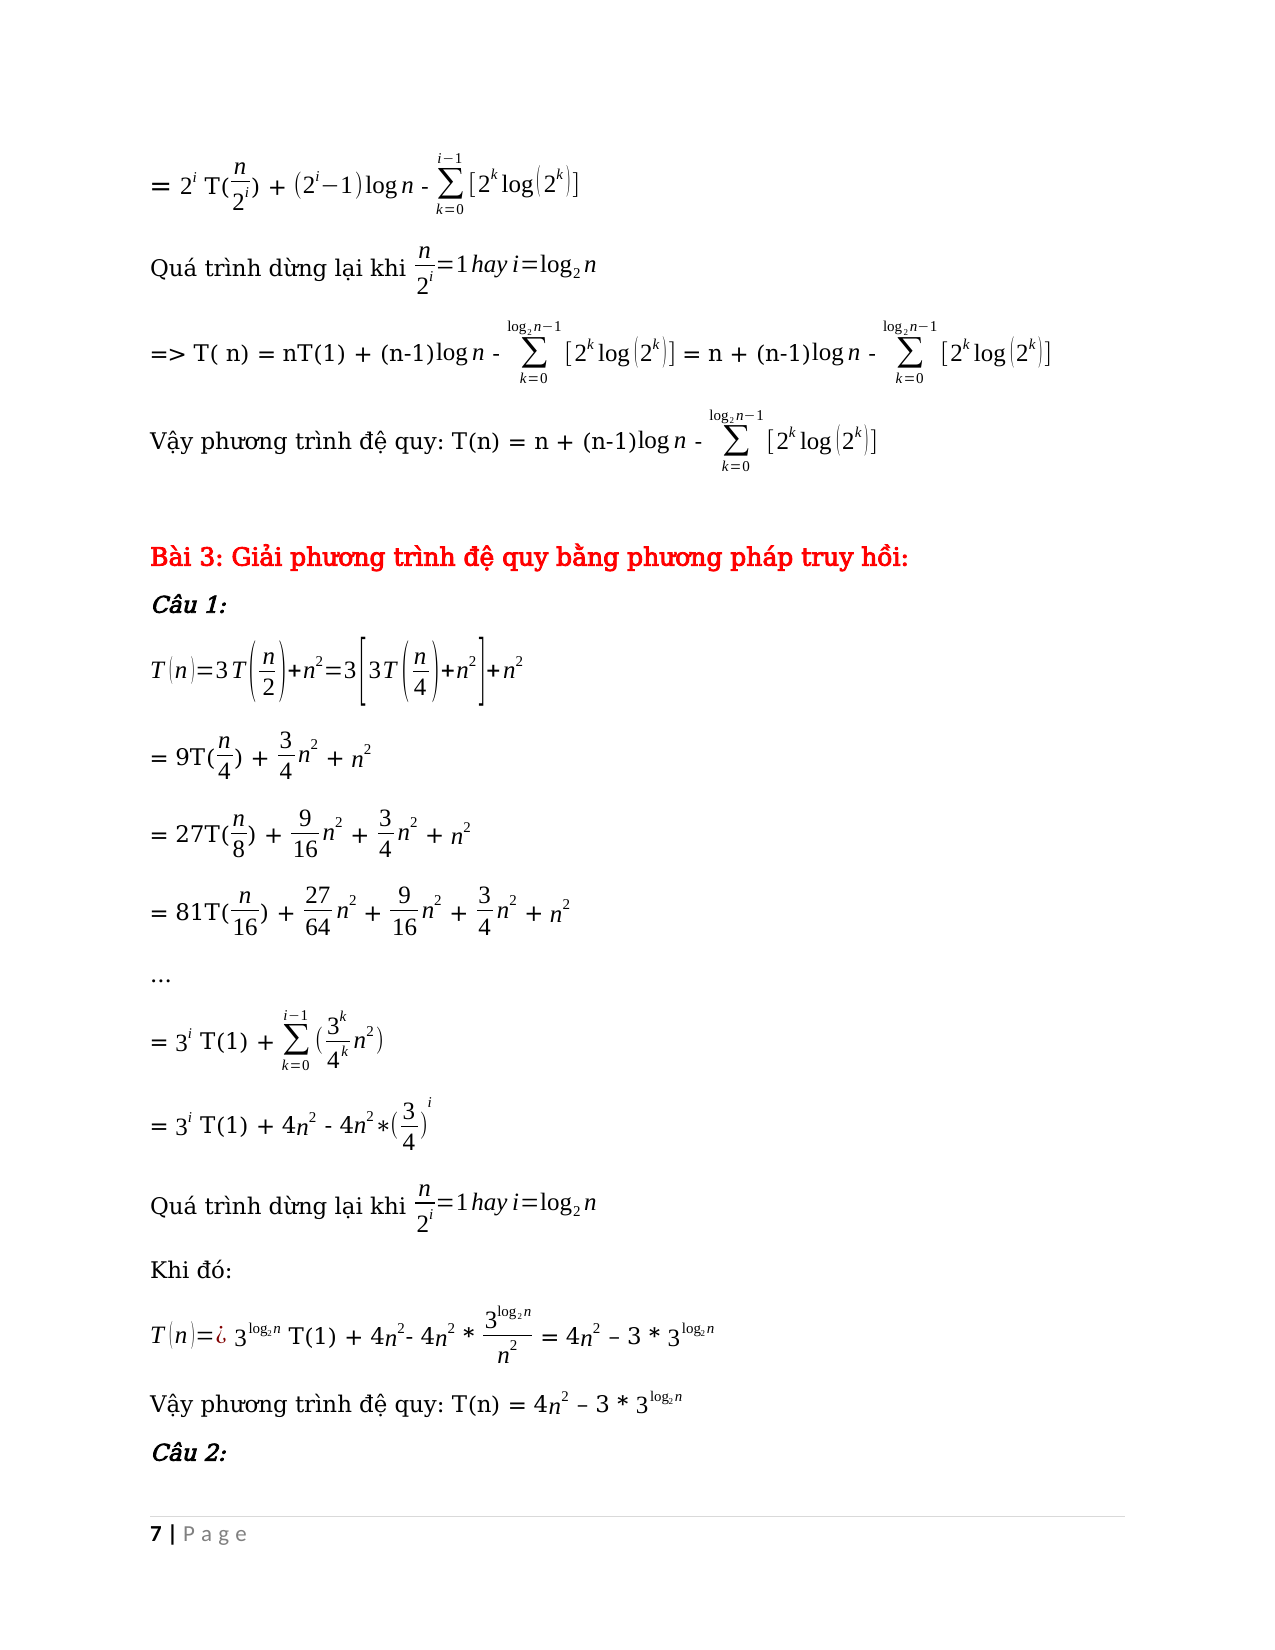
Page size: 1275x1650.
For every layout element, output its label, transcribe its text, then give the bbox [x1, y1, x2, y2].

text = 9T() + + [150, 726, 1125, 785]
text = T(1) + 4 - 4 [150, 1093, 1125, 1156]
text = 27T() + + + [150, 804, 1125, 863]
text Câu 2: [150, 1438, 1125, 1465]
text Quá trình dừng lại khi [150, 1174, 1125, 1237]
text Vậy phương trình đệ quy: T(n) = 4 – 3 * [150, 1387, 1125, 1419]
text Bài 3: Giải phương trình đệ quy bằng phương pháp truy hồi: [150, 541, 1125, 571]
text = T(1) + [150, 1006, 1125, 1074]
text Vậy phương trình đệ quy: T(n) = n + (n-1) - [150, 406, 1125, 476]
text => T( n) = nT(1) + (n-1) - = n + (n-1) - [150, 318, 1125, 387]
text = T() + - [150, 150, 1125, 217]
text ... [150, 960, 1125, 987]
text = 81T() + + + + [150, 882, 1125, 941]
text Quá trình dừng lại khi [150, 236, 1125, 299]
text Khi đó: [150, 1256, 1125, 1283]
text T(1) + 4- 4 * = 4 – 3 * [150, 1302, 1125, 1368]
text Câu 1: [150, 590, 1125, 617]
